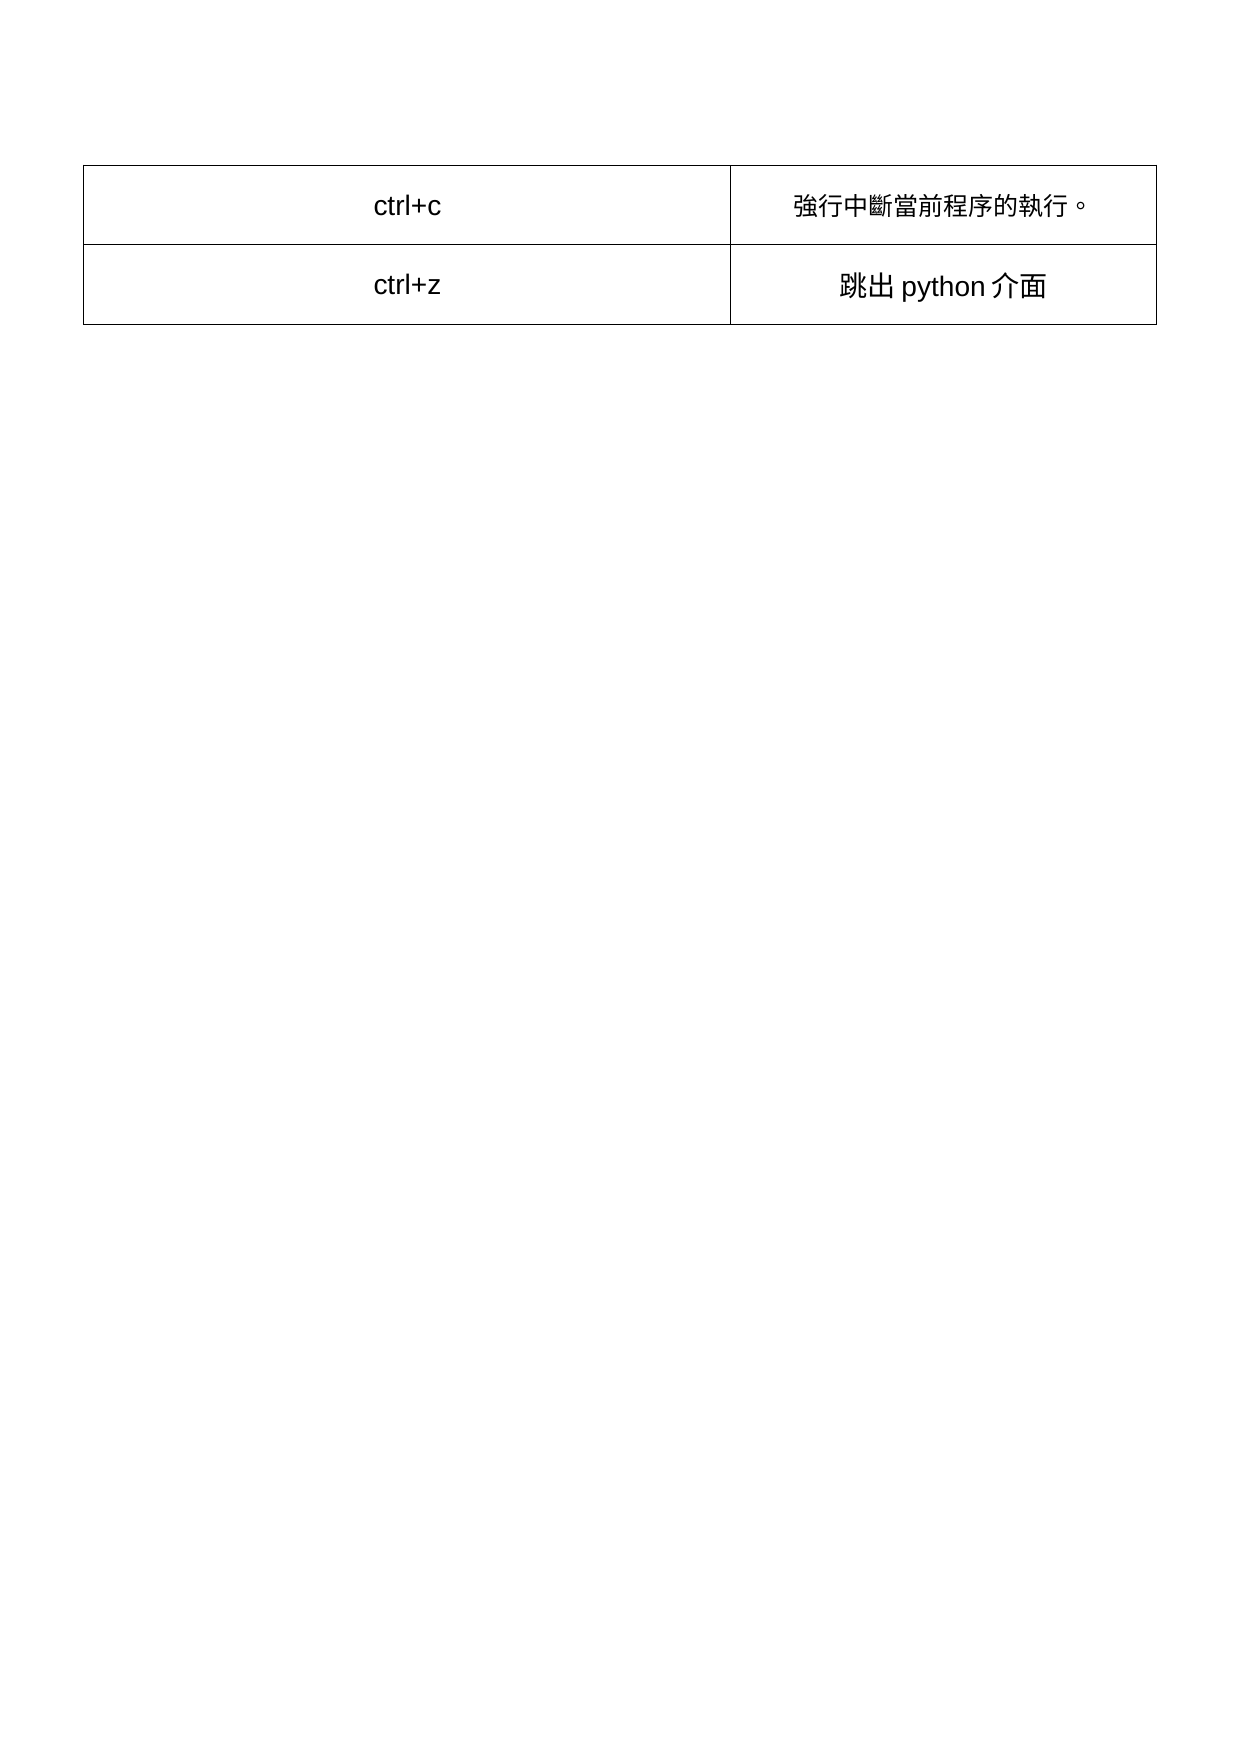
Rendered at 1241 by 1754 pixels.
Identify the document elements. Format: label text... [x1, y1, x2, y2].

table_cell ctrl+z [84, 245, 730, 324]
table_cell 強行中斷當前程序的執行。 [731, 166, 1156, 244]
table_cell 跳出python介面 [731, 245, 1156, 324]
table_cell ctrl+c [84, 166, 730, 244]
